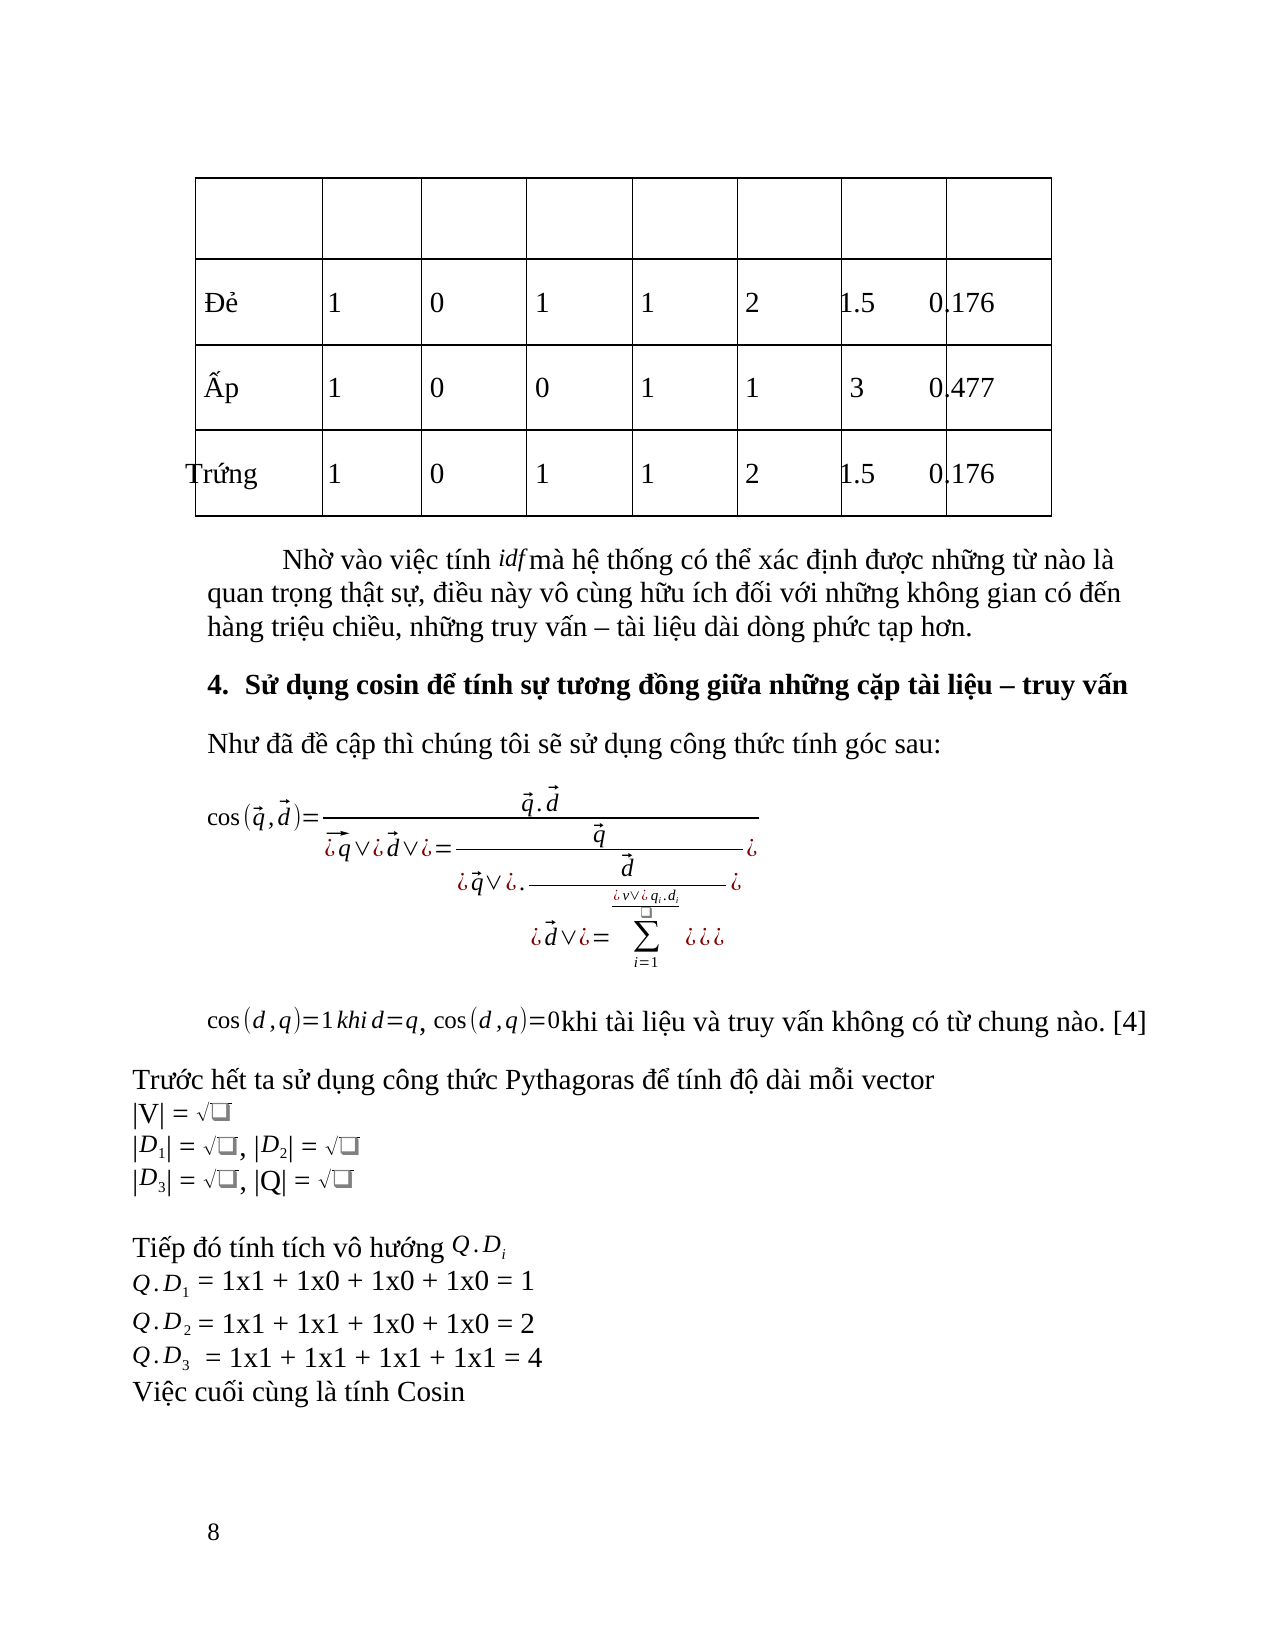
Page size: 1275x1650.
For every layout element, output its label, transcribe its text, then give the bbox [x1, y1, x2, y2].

table_cell 0.477 [947, 346, 1051, 429]
table_cell Gà [196, 179, 322, 258]
table_cell 1 [842, 179, 946, 258]
list Sử dụng cosin để tính sự tương đồng giữa những cặp tài liệu – truy vấn [207, 667, 1156, 701]
table_cell 1 [323, 431, 421, 515]
text = 1x1 + 1x1 + 1x0 + 1x0 = 2 [132, 1306, 1156, 1341]
table_cell 0 [422, 346, 526, 429]
text Trước hết ta sử dụng công thức Pythagoras để tính độ dài mỗi vector [132, 1062, 1156, 1096]
text Việc cuối cùng là tính Cosin [132, 1374, 1156, 1408]
text Tiếp đó tính tích vô hướng [132, 1230, 1156, 1263]
text = 1x1 + 1x1 + 1x1 + 1x1 = 4 [132, 1341, 1156, 1374]
table_cell Trứng [196, 431, 322, 515]
table_cell 2 [738, 260, 841, 343]
text , khi tài liệu và truy vấn không có từ chung nào. [4] [207, 1004, 1156, 1037]
text |V| = [132, 1096, 1156, 1129]
table_cell 1 [422, 179, 526, 258]
table_cell 0.176 [947, 260, 1051, 343]
table_cell 1 [633, 346, 737, 429]
table_cell 1 [527, 179, 632, 258]
table_cell 2 [738, 431, 841, 515]
table_cell 1 [633, 431, 737, 515]
text = 1x1 + 1x0 + 1x0 + 1x0 = 1 [132, 1263, 1156, 1306]
table_cell Đẻ [196, 260, 322, 343]
table_cell 1 [738, 346, 841, 429]
table_cell 1 [323, 346, 421, 429]
text || = , |Q| = [132, 1163, 1156, 1196]
table_cell 3 [738, 179, 841, 258]
text Như đã đề cập thì chúng tôi sẽ sử dụng công thức tính góc sau: [207, 726, 1156, 759]
table_cell 0.176 [947, 431, 1051, 515]
table_cell 1 [527, 431, 632, 515]
table_cell 1 [323, 260, 421, 343]
table_cell 1 [527, 260, 632, 343]
table_cell 0 [422, 431, 526, 515]
table_cell 1 [633, 179, 737, 258]
table_cell 0 [947, 179, 1051, 258]
table_cell 1.5 [842, 260, 946, 343]
table_cell Ấp [196, 346, 322, 429]
table_cell 1 [633, 260, 737, 343]
text || = , || = [132, 1129, 1156, 1163]
table_cell 0 [527, 346, 632, 429]
table_cell 3 [842, 346, 946, 429]
table_cell 1 [323, 179, 421, 258]
table_cell 1.5 [842, 431, 946, 515]
text Nhờ vào việc tính mà hệ thống có thể xác định được những từ nào là quan trọng thật sự, điều này vô cùng hữu ích đối với những không gian có đến hàng triệu chiều, những truy vấn – tài liệu dài dòng phức tạp hơn. [207, 542, 1156, 642]
table_cell 0 [422, 260, 526, 343]
